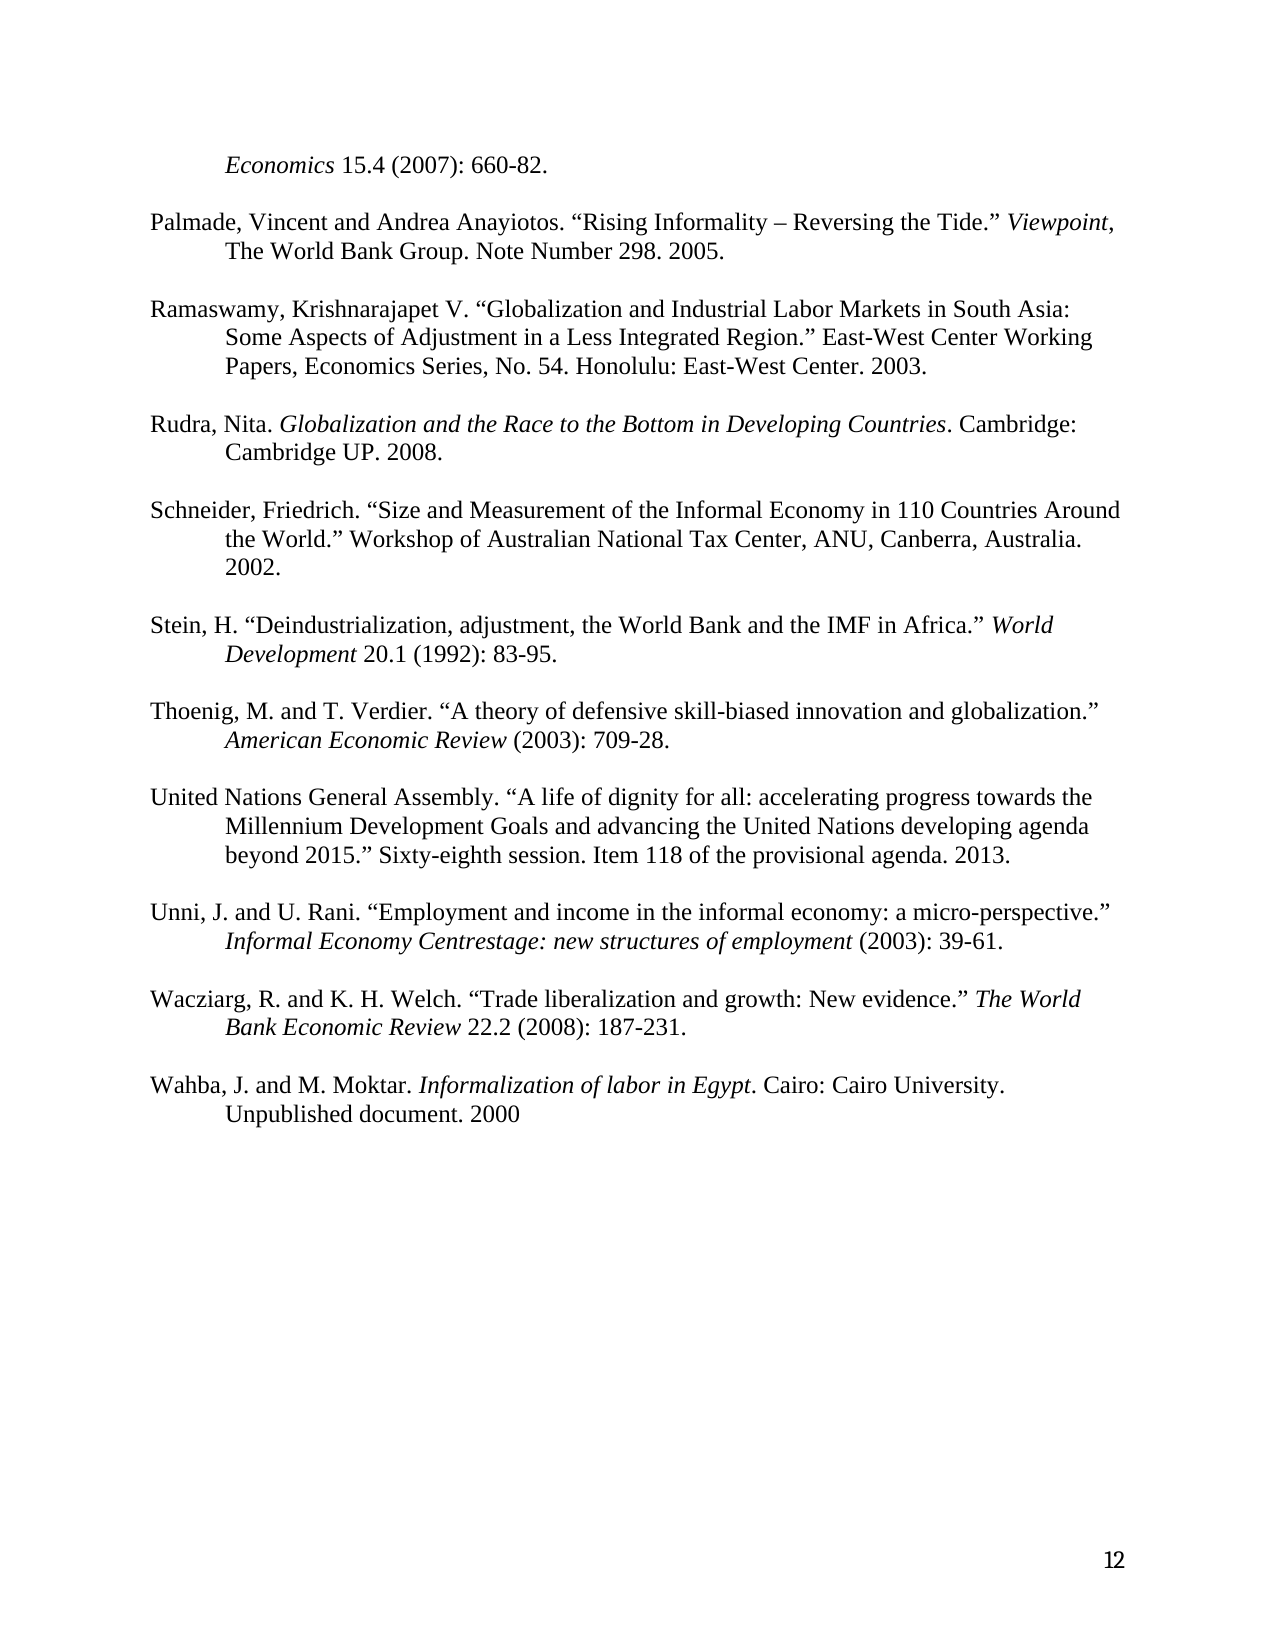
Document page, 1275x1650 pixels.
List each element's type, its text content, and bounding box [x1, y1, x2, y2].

text Thoenig, M. and T. Verdier. “A theory of defensive skill-biased innovation and globalization.” [150, 696, 1125, 725]
text Ramaswamy, Krishnarajapet V. “Globalization and Industrial Labor Markets in South Asia: [150, 294, 1125, 322]
text Palmade, Vincent and Andrea Anayiotos. “Rising Informality – Reversing the Tide.” Viewpoint, [150, 207, 1125, 236]
text Cambridge UP. 2008. [150, 437, 1125, 466]
text Economics 15.4 (2007): 660-82. [150, 150, 1125, 179]
text the World.” Workshop of Australian National Tax Center, ANU, Canberra, Australia. [150, 524, 1125, 552]
text Wahba, J. and M. Moktar. Informalization of labor in Egypt. Cairo: Cairo University. [150, 1070, 1125, 1099]
text Rudra, Nita. Globalization and the Race to the Bottom in Developing Countries. Cambridge: [150, 409, 1125, 437]
text Unpublished document. 2000 [150, 1099, 1125, 1127]
text Wacziarg, R. and K. H. Welch. “Trade liberalization and growth: New evidence.” The World [150, 984, 1125, 1012]
text Papers, Economics Series, No. 54. Honolulu: East-West Center. 2003. [225, 351, 1125, 380]
text Some Aspects of Adjustment in a Less Integrated Region.” East-West Center Working [150, 322, 1125, 351]
text Schneider, Friedrich. “Size and Measurement of the Informal Economy in 110 Countries Around [150, 495, 1125, 524]
text Bank Economic Review 22.2 (2008): 187-231. [150, 1012, 1125, 1041]
text 2002. [225, 552, 1125, 581]
text American Economic Review (2003): 709-28. [150, 725, 1125, 754]
text Informal Economy Centrestage: new structures of employment (2003): 39-61. [150, 926, 1125, 955]
text Stein, H. “Deindustrialization, adjustment, the World Bank and the IMF in Africa.” World [150, 610, 1125, 639]
text beyond 2015.” Sixty-eighth session. Item 118 of the provisional agenda. 2013. [225, 840, 1125, 869]
text The World Bank Group. Note Number 298. 2005. [150, 236, 1125, 265]
text Millennium Development Goals and advancing the United Nations developing agenda [150, 811, 1125, 840]
text Unni, J. and U. Rani. “Employment and income in the informal economy: a micro-perspective.” [150, 897, 1125, 926]
text Development 20.1 (1992): 83-95. [150, 639, 1125, 667]
text United Nations General Assembly. “A life of dignity for all: accelerating progress towards the [150, 782, 1125, 811]
